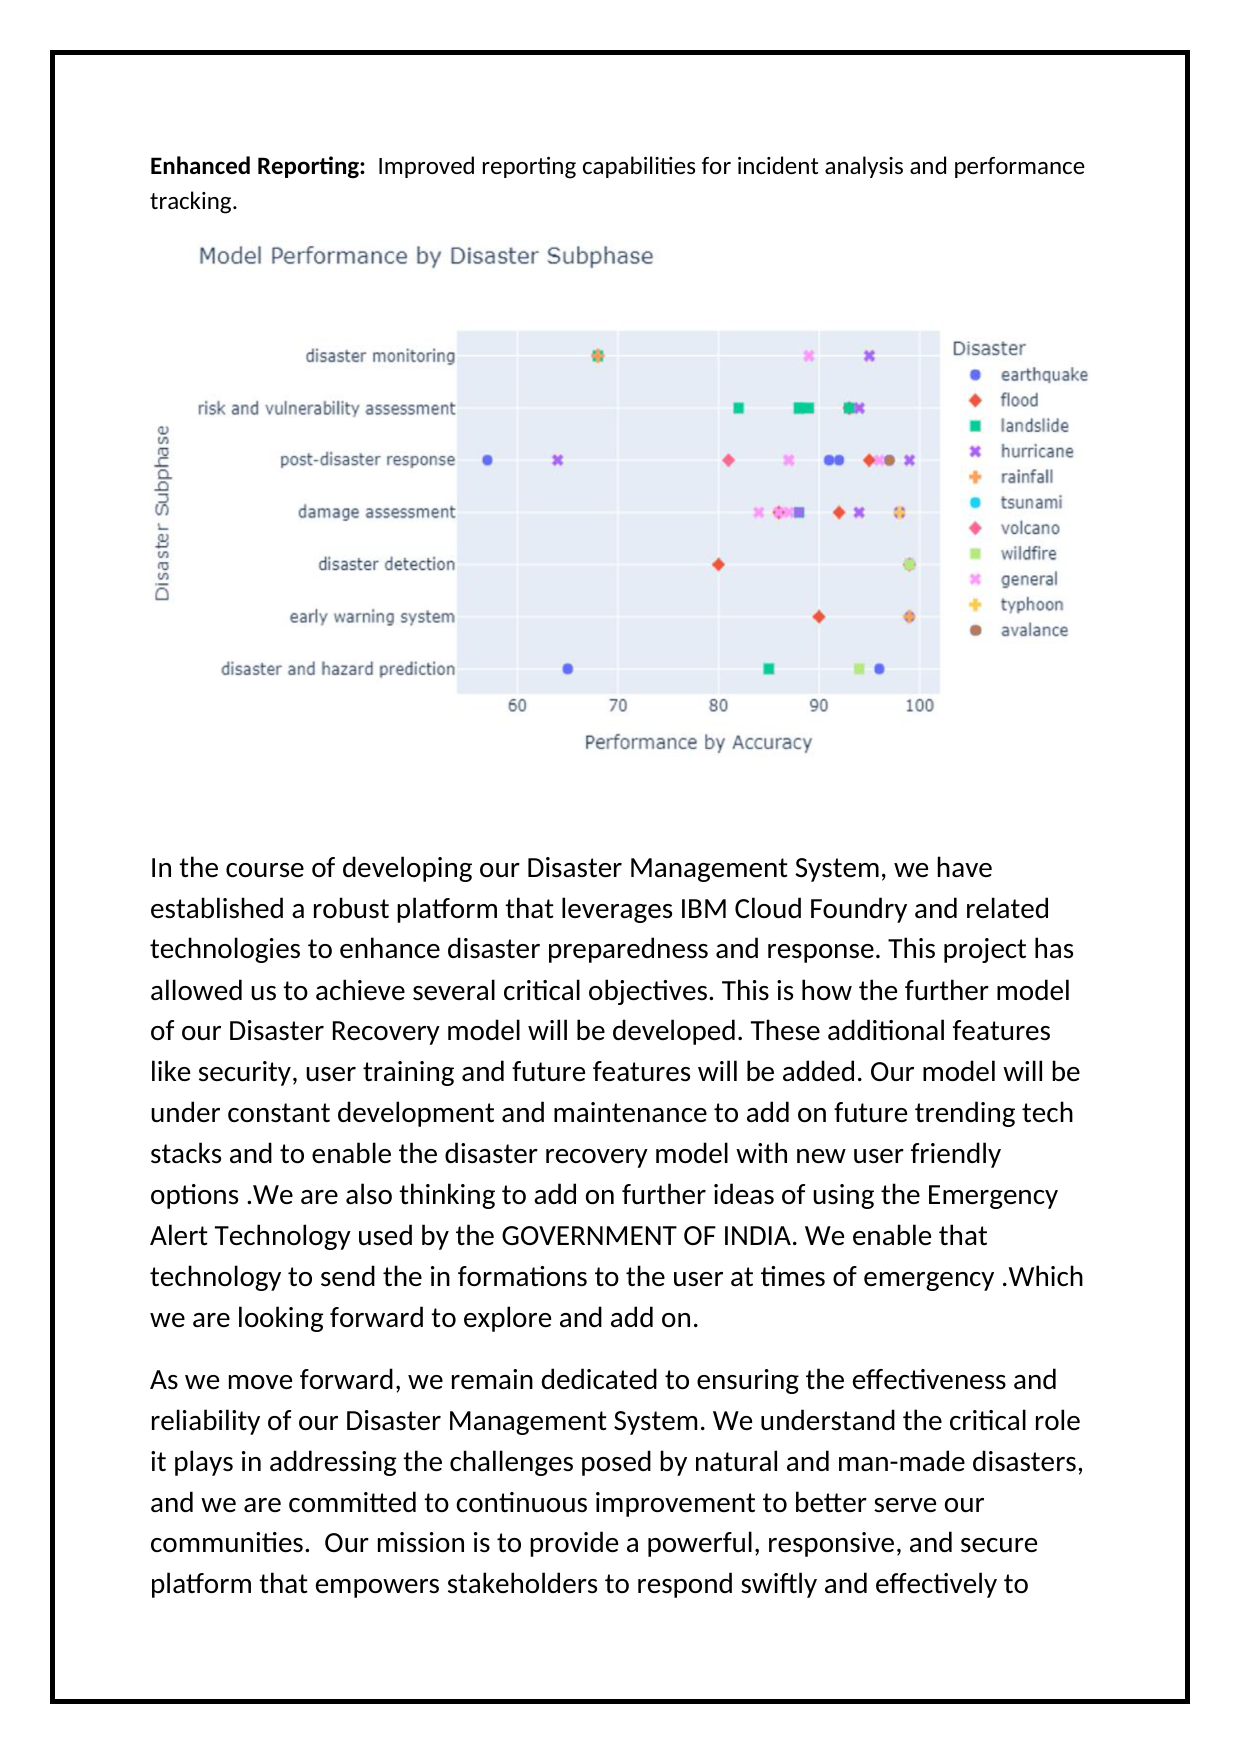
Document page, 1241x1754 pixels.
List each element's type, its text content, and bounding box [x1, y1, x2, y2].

text In the course of developing our Disaster Management System, we have established a robust platform that leverages IBM Cloud Foundry and related technologies to enhance disaster preparedness and response. This project has allowed us to achieve several critical objectives. This is how the further model of our Disaster Recovery model will be developed. These additional features like security, user training and future features will be added. Our model will be under constant development and maintenance to add on future trending tech stacks and to enable the disaster recovery model with new user friendly options .We are also thinking to add on further ideas of using the Emergency Alert Technology used by the GOVERNMENT OF INDIA. We enable that technology to send the in formations to the user at times of emergency .Which we are looking forward to explore and add on. [150, 849, 1090, 1335]
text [150, 1361, 1090, 1601]
text Enhanced Reporting: Improved reporting capabilities for incident analysis and performance tracking. [150, 150, 1090, 216]
picture [150, 240, 1091, 757]
